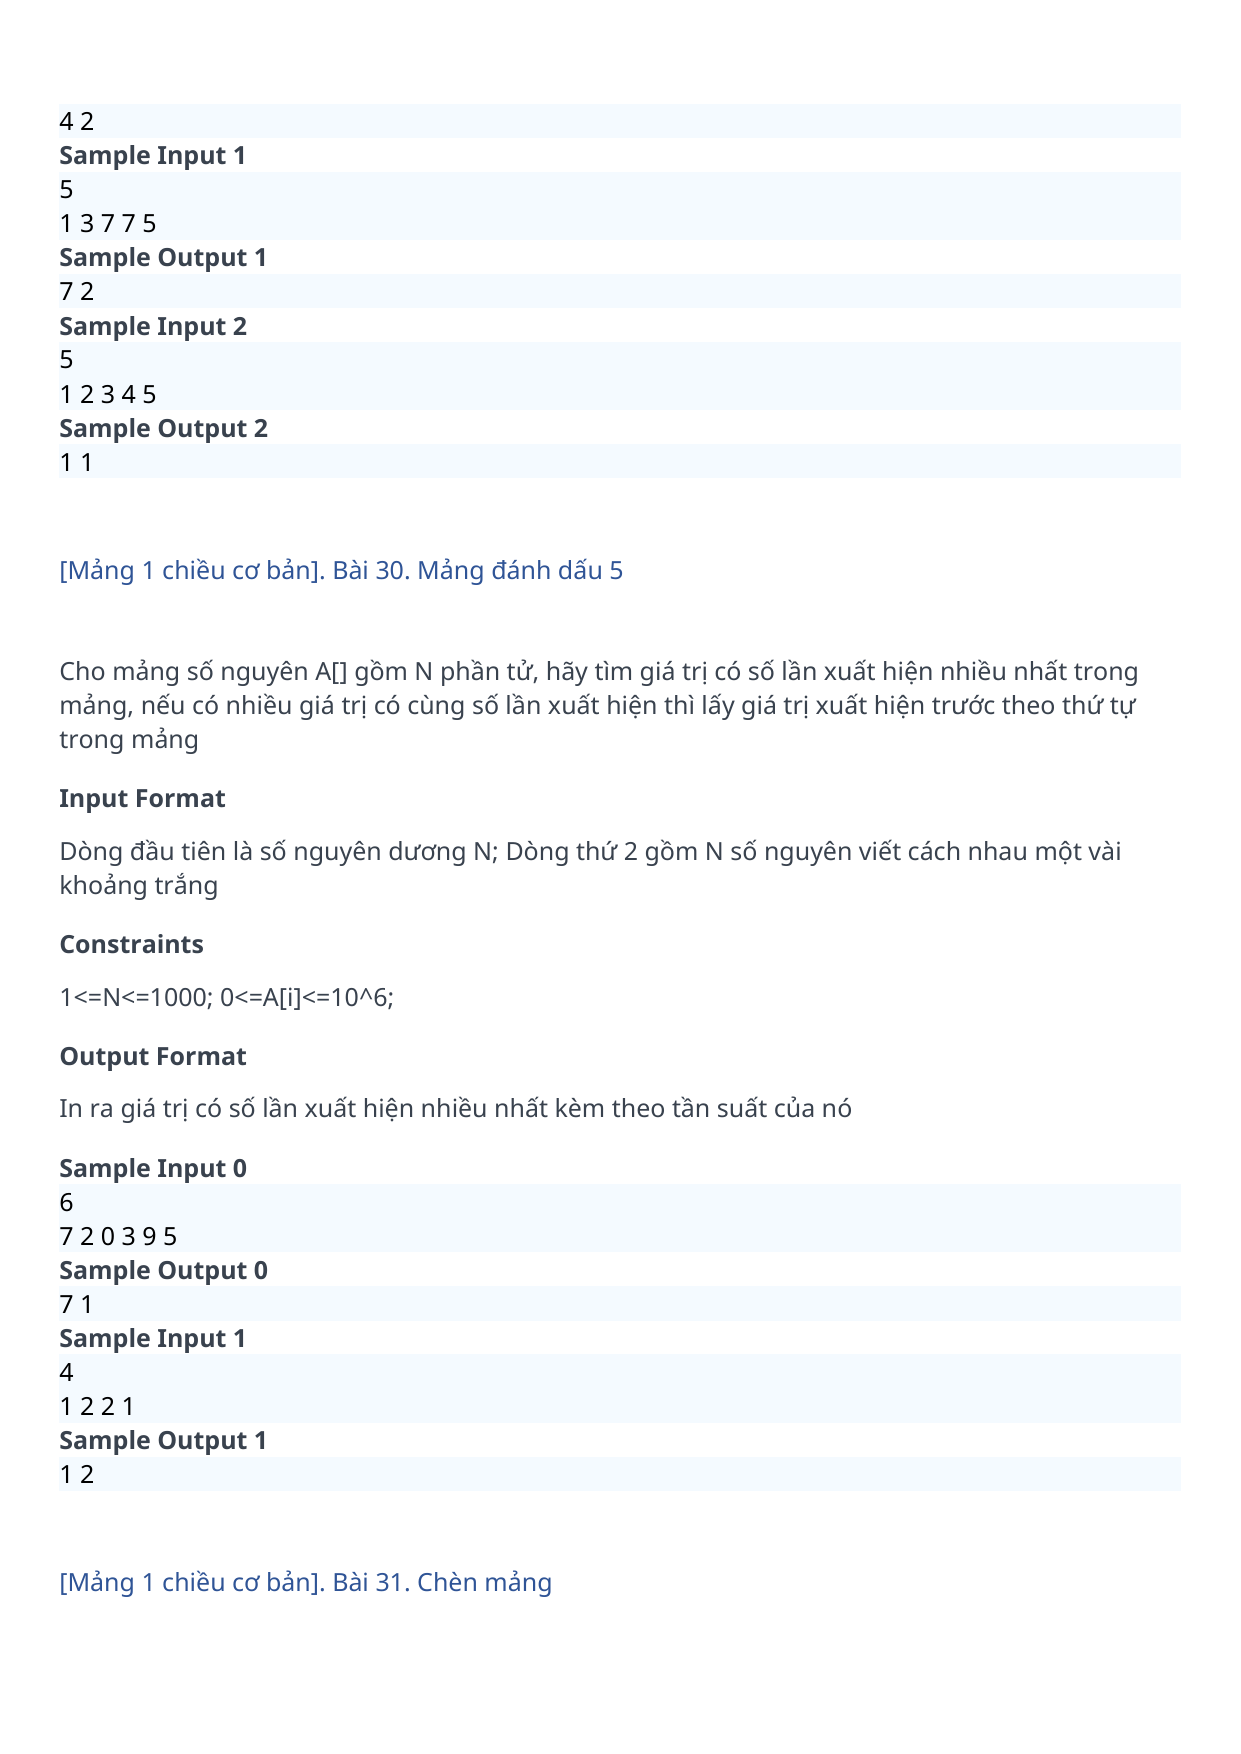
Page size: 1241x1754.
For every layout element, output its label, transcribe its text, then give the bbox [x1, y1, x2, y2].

text 4 2 [59, 104, 1181, 138]
text 4 [59, 1354, 1181, 1389]
text Sample Output 0 [59, 1252, 1181, 1286]
text 1<=N<=1000; 0<=A[i]<=10^6; [59, 979, 1181, 1013]
text Sample Output 1 [59, 240, 1181, 274]
text 1 2 2 1 [59, 1389, 1181, 1423]
text 1 2 [59, 1457, 1181, 1491]
text 5 [59, 342, 1181, 376]
text 1 3 7 7 5 [59, 206, 1181, 240]
text In ra giá trị có số lần xuất hiện nhiều nhất kèm theo tần suất của nó [59, 1091, 1181, 1125]
text 1 2 3 4 5 [59, 376, 1181, 410]
text Input Format [59, 781, 1181, 814]
text Sample Input 1 [59, 1321, 1181, 1354]
text Constraints [59, 926, 1181, 961]
subtitle [Mảng 1 chiều cơ bản]. Bài 30. Mảng đánh dấu 5 [59, 553, 1181, 587]
text 7 2 0 3 9 5 [59, 1218, 1181, 1252]
text Sample Input 1 [59, 138, 1181, 172]
text 7 2 [59, 274, 1181, 308]
text Output Format [59, 1038, 1181, 1072]
text 1 1 [59, 444, 1181, 478]
text 6 [59, 1184, 1181, 1218]
text 7 1 [59, 1286, 1181, 1321]
text Dòng đầu tiên là số nguyên dương N; Dòng thứ 2 gồm N số nguyên viết cách nhau một vài khoảng trắng [59, 833, 1181, 901]
text 5 [59, 172, 1181, 206]
text Sample Input 2 [59, 308, 1181, 342]
text Sample Output 2 [59, 410, 1181, 444]
text Sample Output 1 [59, 1423, 1181, 1457]
text Sample Input 0 [59, 1150, 1181, 1184]
